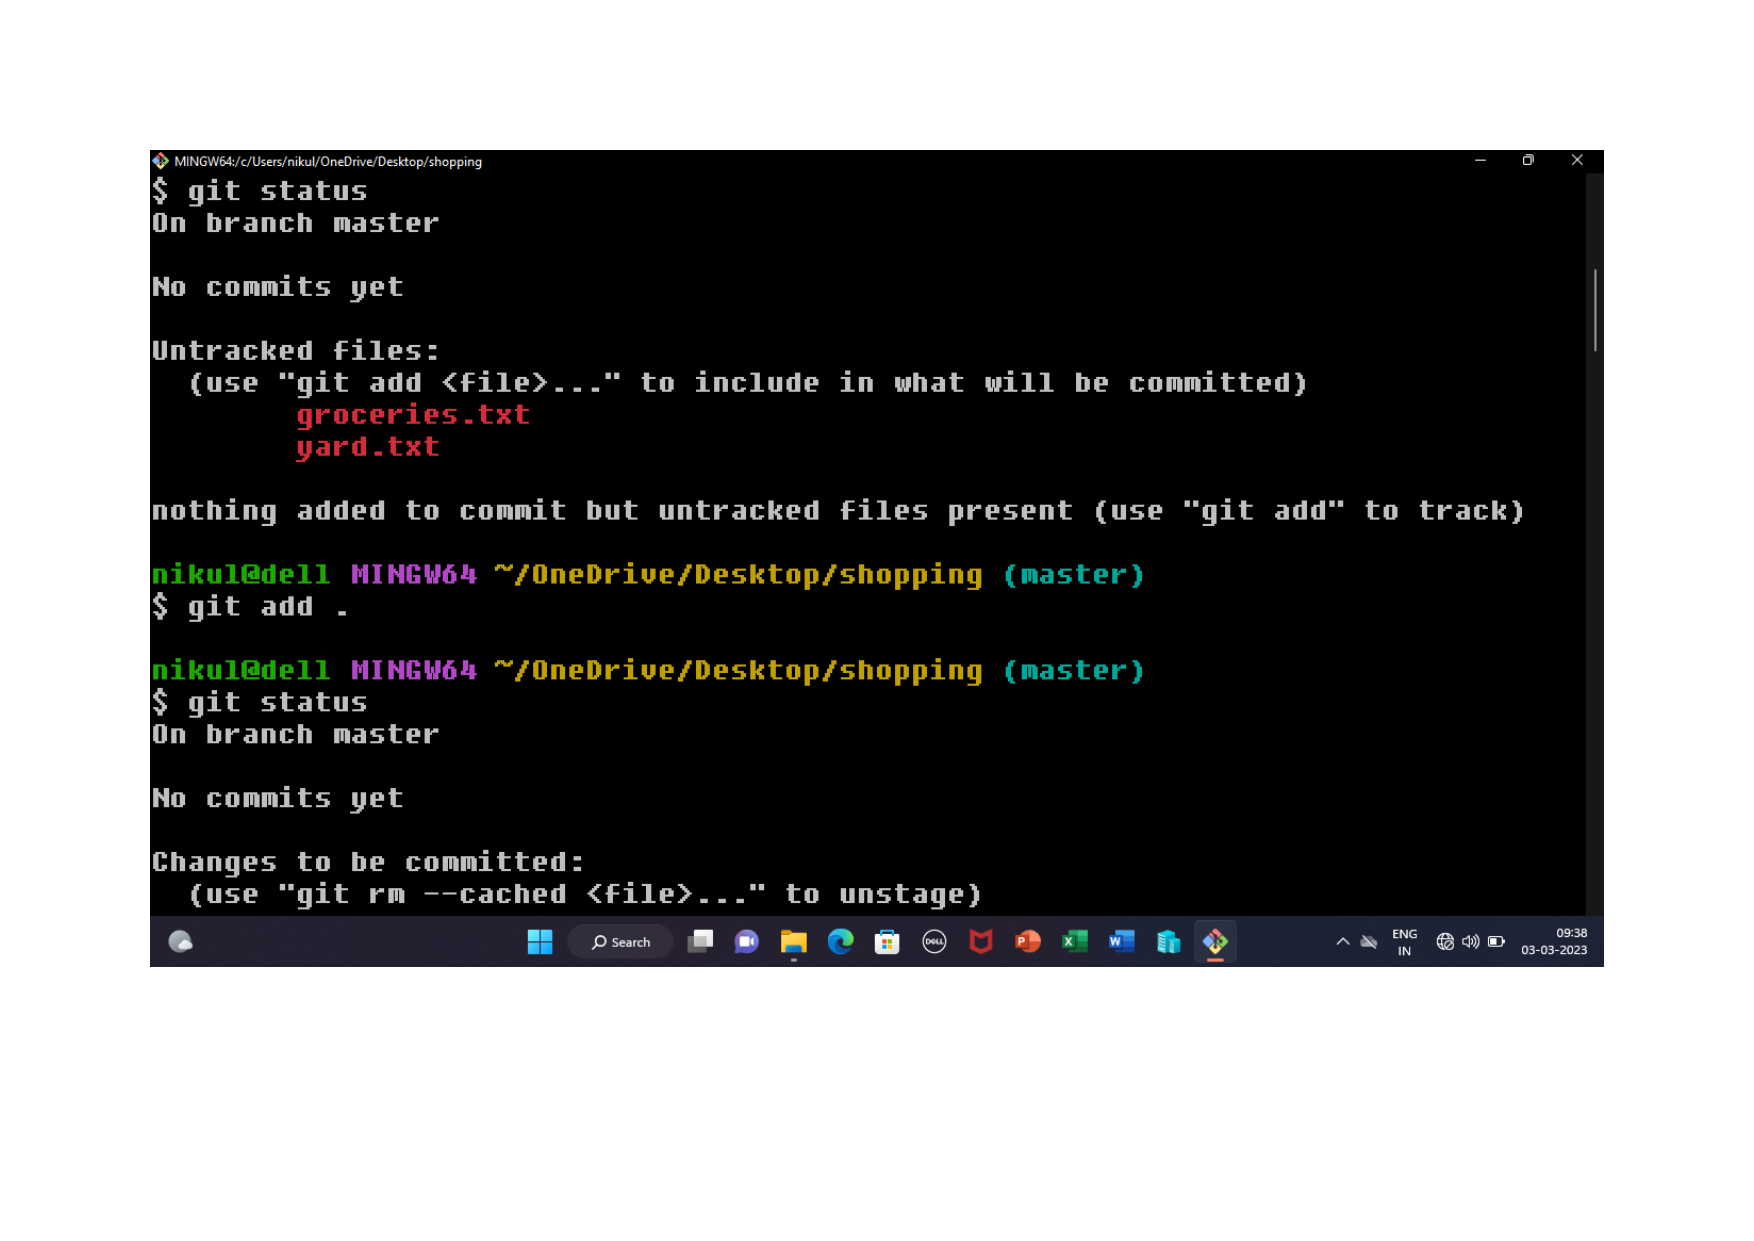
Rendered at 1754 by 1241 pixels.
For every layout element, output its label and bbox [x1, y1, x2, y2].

picture [150, 150, 1604, 967]
